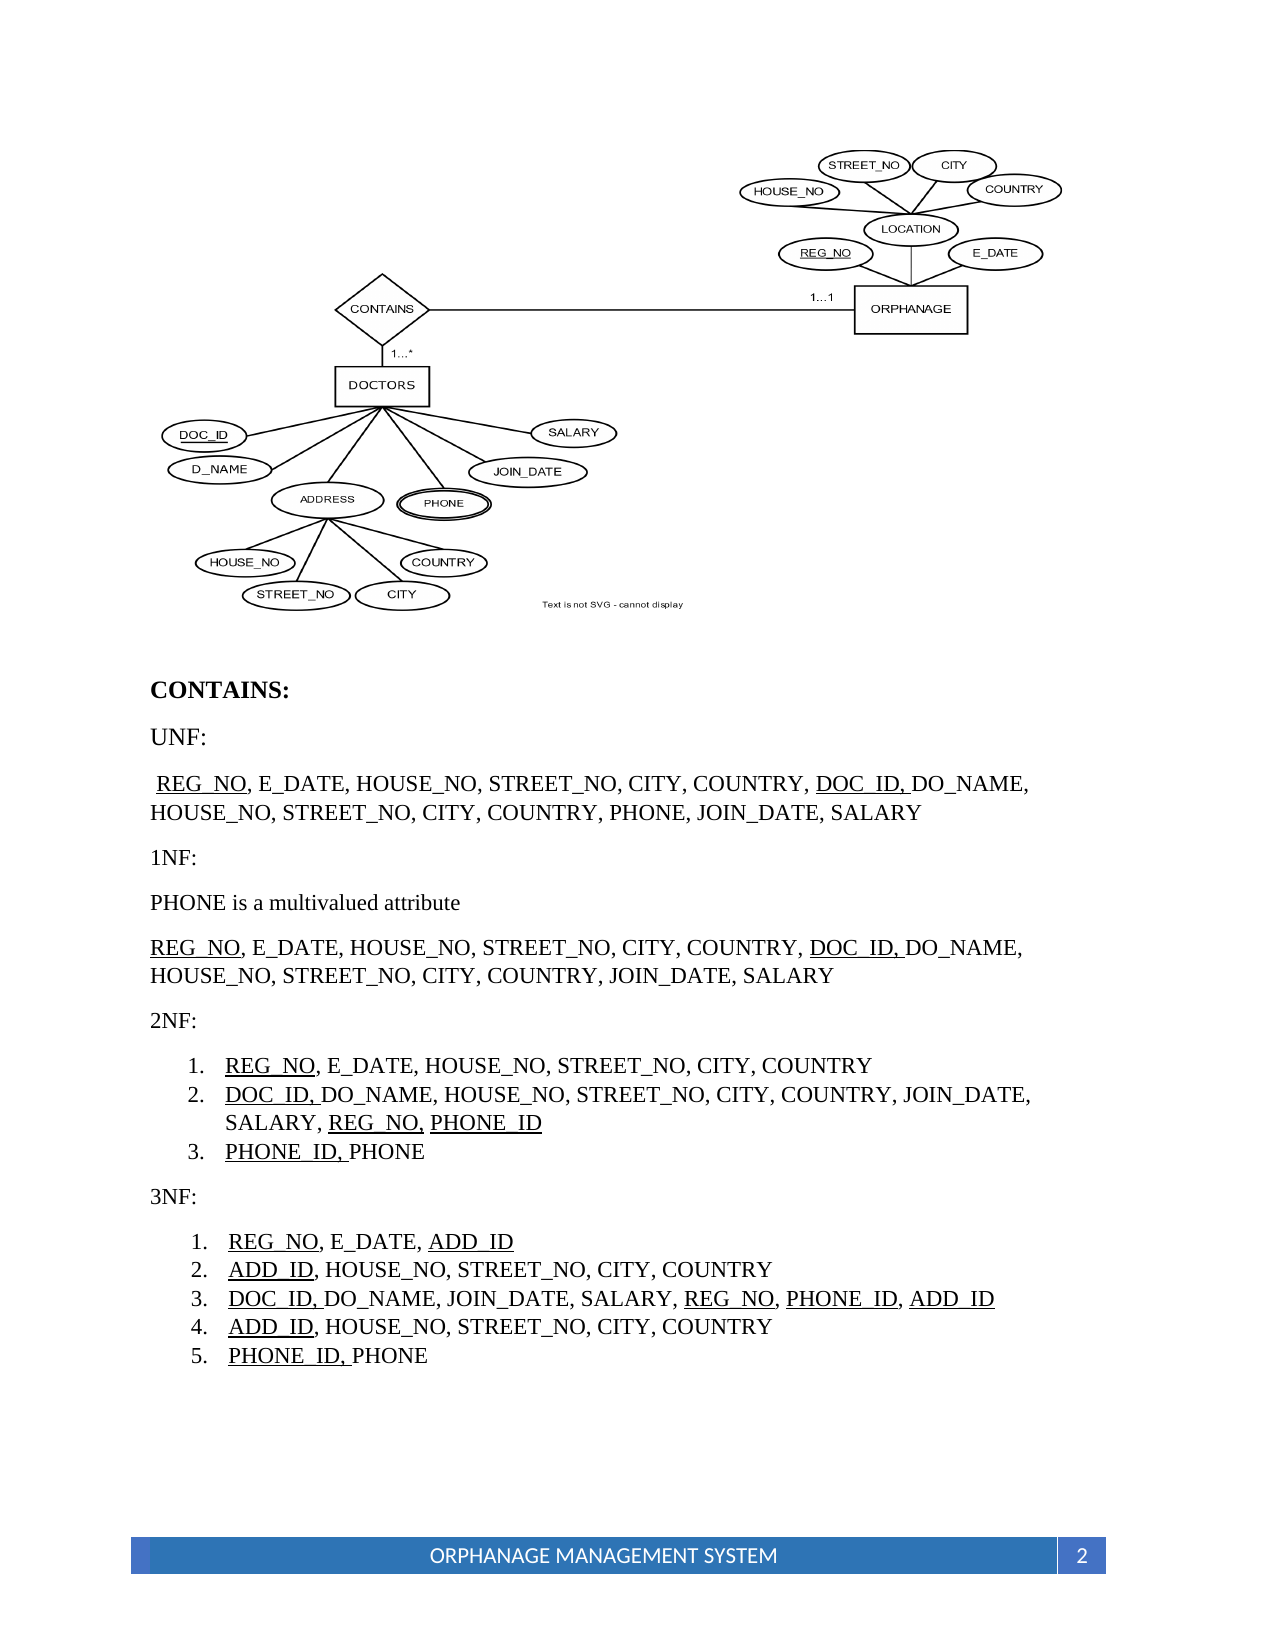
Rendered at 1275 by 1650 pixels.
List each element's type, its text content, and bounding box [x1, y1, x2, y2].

text 2NF: [150, 1007, 1125, 1034]
list ADD_ID, HOUSE_NO, STREET_NO, CITY, COUNTRY [191, 1257, 1125, 1283]
list DOC_ID, DO_NAME, HOUSE_NO, STREET_NO, CITY, COUNTRY, JOIN_DATE, SALARY, REG_NO, PHONE_ID [187, 1081, 1125, 1136]
text PHONE is a multivalued attribute [150, 889, 1125, 915]
list DOC_ID, DO_NAME, JOIN_DATE, SALARY, REG_NO, PHONE_ID, ADD_ID [191, 1285, 1125, 1311]
list REG_NO, E_DATE, HOUSE_NO, STREET_NO, CITY, COUNTRY [187, 1053, 1125, 1079]
text CONTAINS: [150, 675, 1125, 703]
list PHONE_ID, PHONE [191, 1342, 1125, 1368]
list PHONE_ID, PHONE [187, 1138, 1125, 1164]
text REG_NO, E_DATE, HOUSE_NO, STREET_NO, CITY, COUNTRY, DOC_ID, DO_NAME, HOUSE_NO, STREET_NO, CITY, COUNTRY, PHONE, JOIN_DATE, SALARY [150, 770, 1125, 825]
text 3NF: [150, 1183, 1125, 1209]
list ADD_ID, HOUSE_NO, STREET_NO, CITY, COUNTRY [191, 1313, 1125, 1340]
text 1NF: [150, 844, 1125, 870]
list REG_NO, E_DATE, ADD_ID [191, 1228, 1125, 1254]
picture [161, 150, 1063, 611]
text UNF: [150, 722, 1125, 751]
text REG_NO, E_DATE, HOUSE_NO, STREET_NO, CITY, COUNTRY, DOC_ID, DO_NAME, HOUSE_NO, STREET_NO, CITY, COUNTRY, JOIN_DATE, SALARY [150, 934, 1125, 989]
